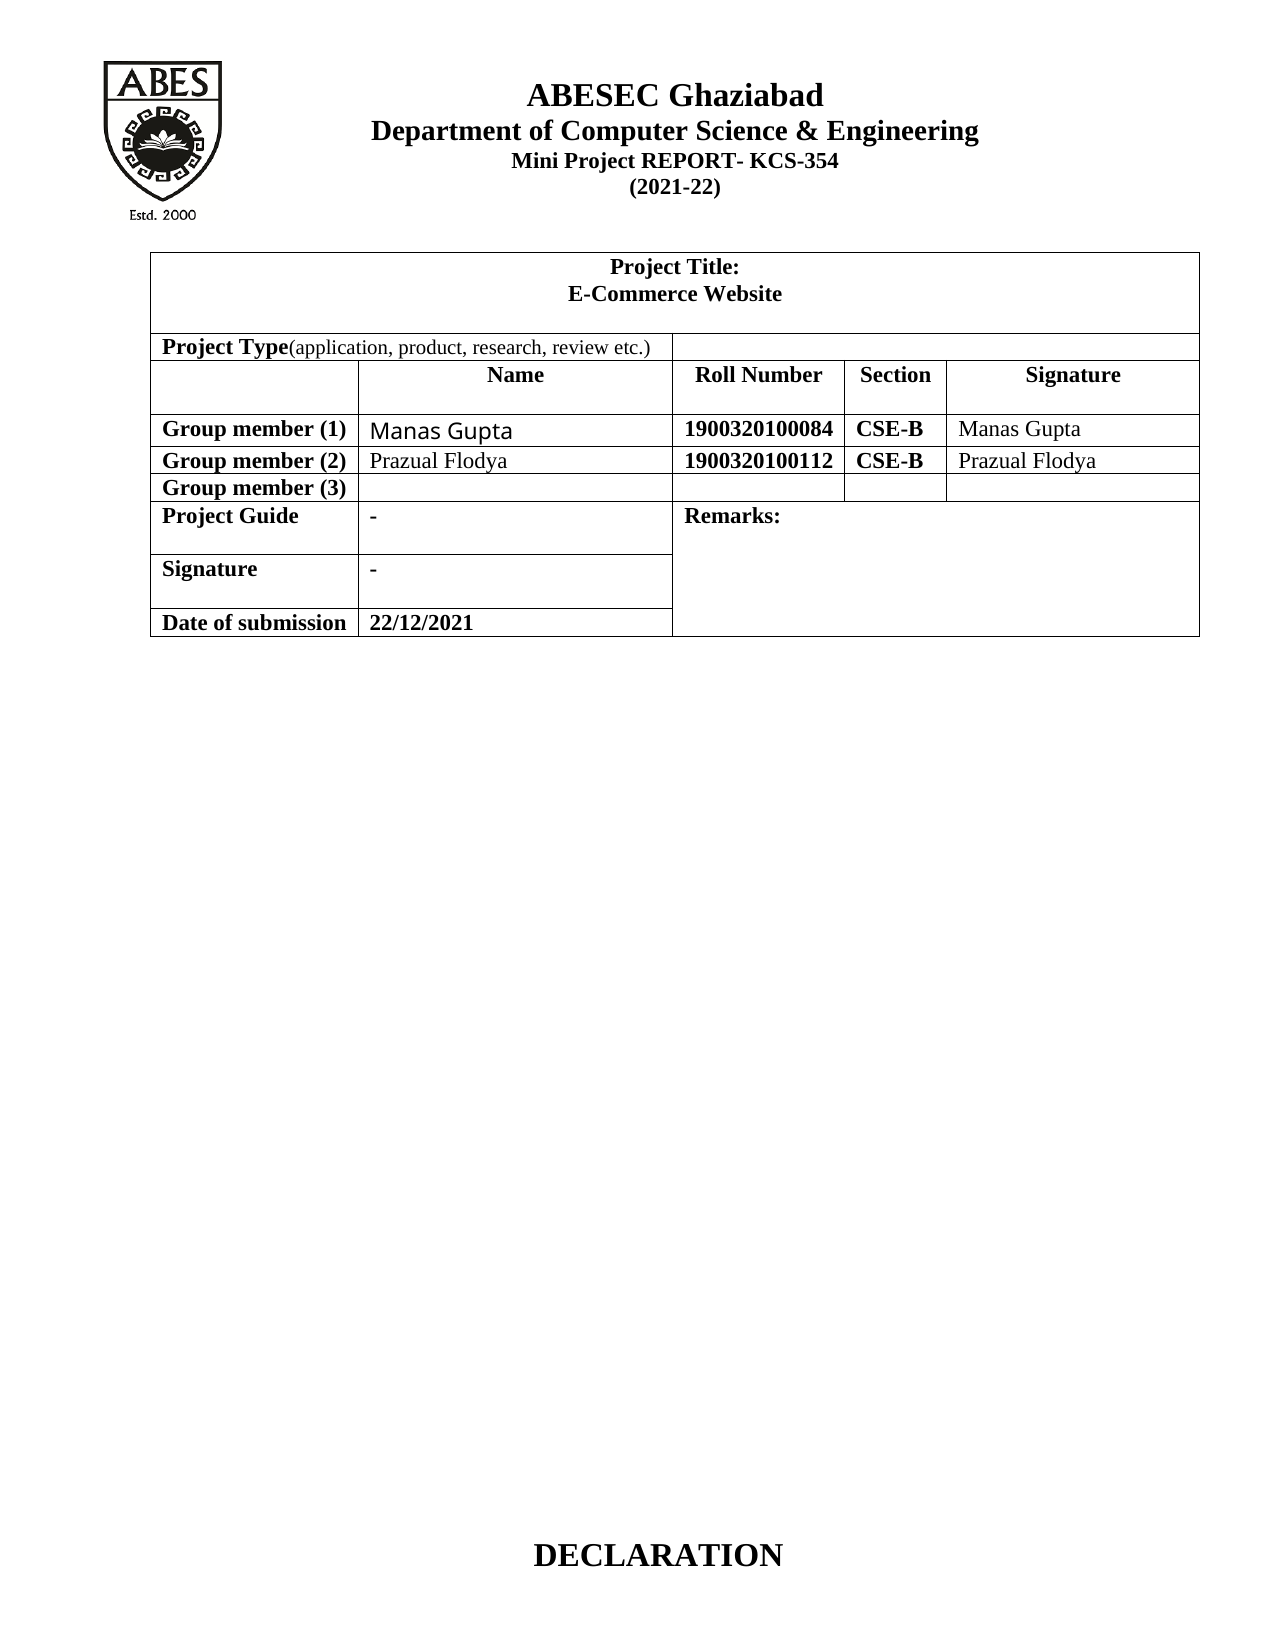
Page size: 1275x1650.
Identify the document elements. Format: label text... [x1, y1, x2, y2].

table_cell - [359, 502, 672, 554]
table_cell [673, 334, 1199, 360]
table_cell 1900320100112 [673, 447, 844, 473]
text Department of Computer Science & Engineering [247, 113, 1200, 147]
table_cell Name [359, 361, 672, 413]
table_cell Prazual Flodya [359, 447, 672, 473]
table_cell Signature [947, 361, 1199, 413]
text DECLARATION [150, 1535, 1200, 1573]
text Mini Project REPORT- KCS-354 [247, 147, 1200, 173]
table_cell Roll Number [673, 361, 844, 413]
table_cell Group member (2) [151, 447, 358, 473]
table_cell 22/12/2021 [359, 609, 672, 636]
table_cell Group member (3) [151, 474, 358, 501]
table_cell [673, 474, 844, 501]
text ABESEC Ghaziabad [247, 75, 1200, 113]
table_cell Section [845, 361, 946, 413]
table_cell Project Guide [151, 502, 358, 554]
table_cell Remarks: [673, 502, 1199, 636]
picture [102, 58, 225, 221]
table_cell [151, 361, 358, 413]
table_cell - [359, 555, 672, 608]
table_cell Prazual Flodya [947, 447, 1199, 473]
table_cell Signature [151, 555, 358, 608]
table_cell CSE-B [845, 447, 946, 473]
text (2021-22) [247, 173, 1200, 199]
table_cell [845, 474, 946, 501]
table_cell Project Type(application, product, research, review etc.) [151, 334, 672, 360]
table_cell Group member (1) [151, 415, 358, 446]
table_cell Manas Gupta [359, 415, 672, 446]
table_cell [359, 474, 672, 501]
table_cell Date of submission [151, 609, 358, 636]
table_cell Manas Gupta [947, 415, 1199, 446]
table_header Project Title: E-Commerce Website [151, 253, 1199, 332]
table_cell 1900320100084 [673, 415, 844, 446]
table_cell CSE-B [845, 415, 946, 446]
table_cell [947, 474, 1199, 501]
